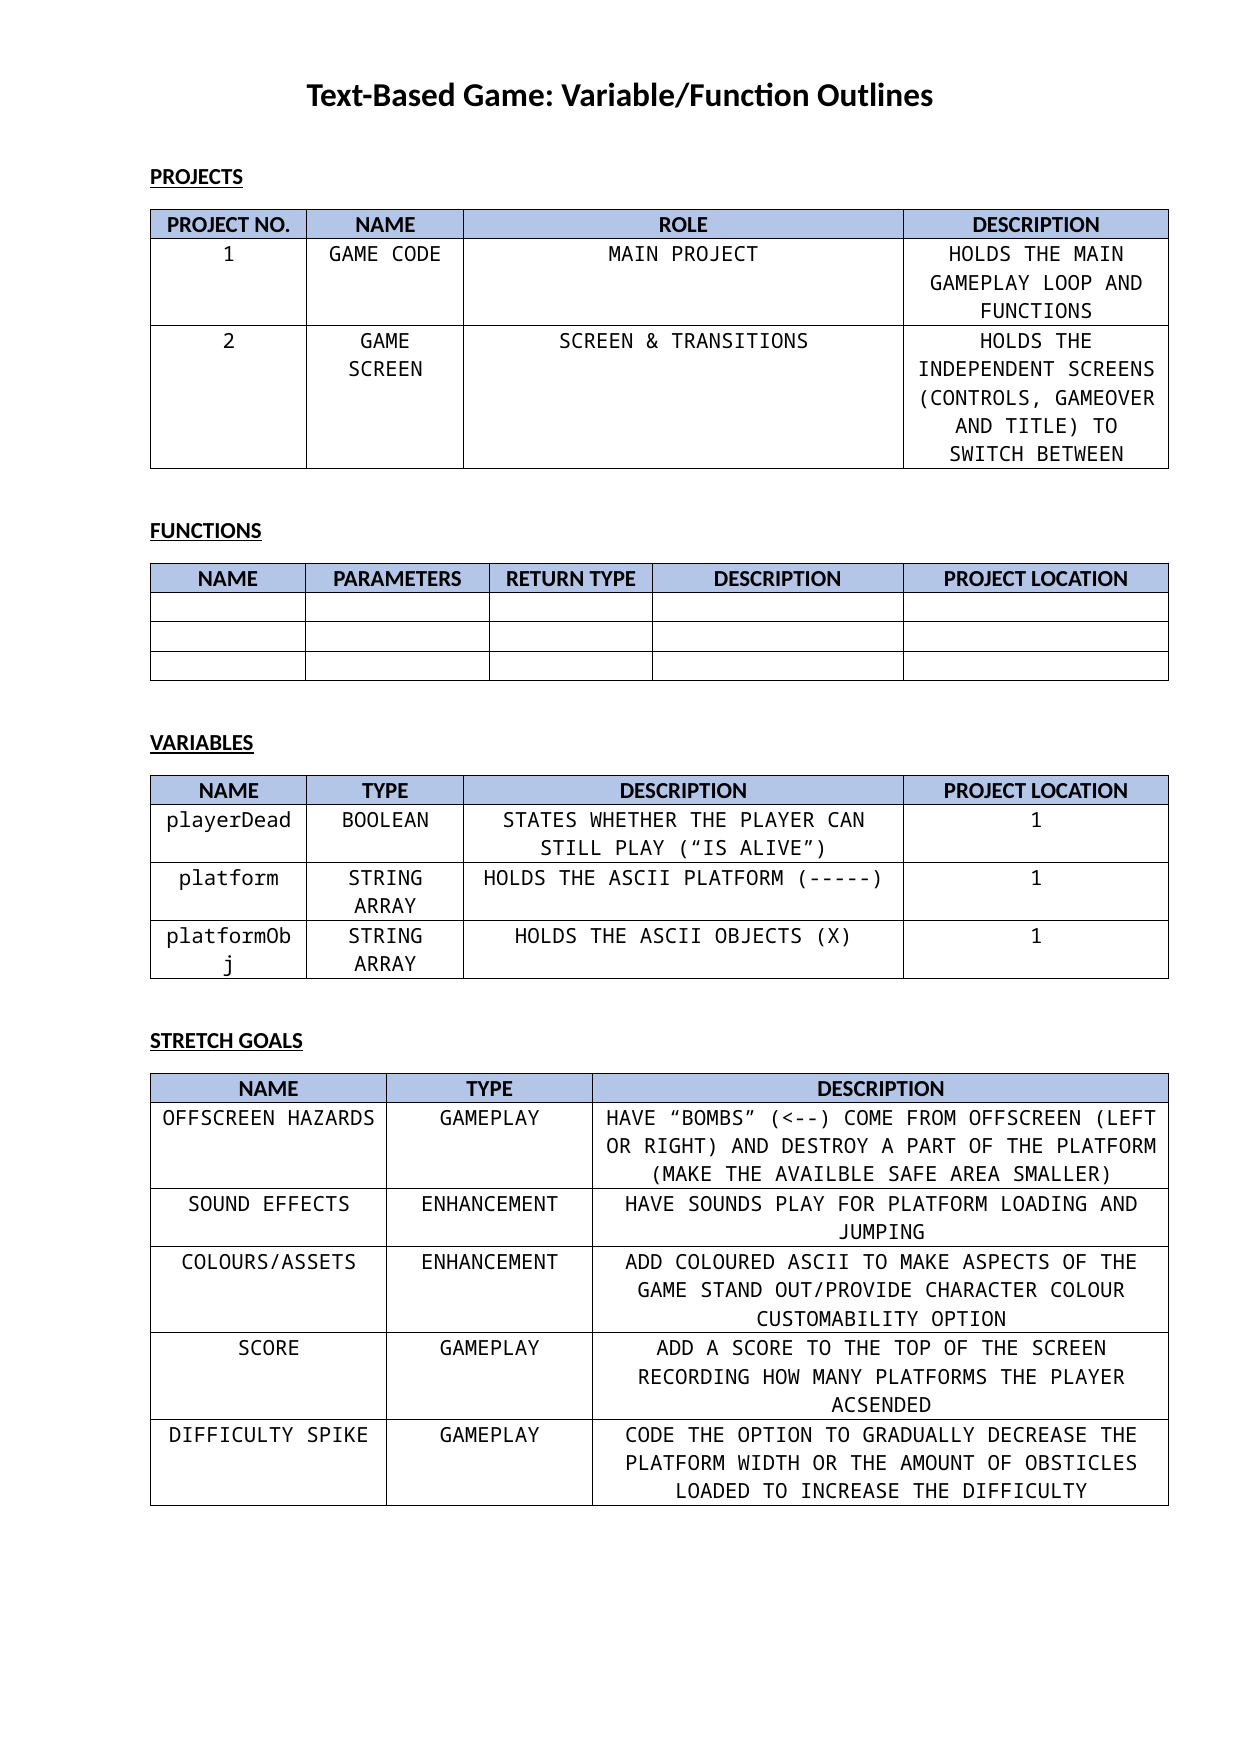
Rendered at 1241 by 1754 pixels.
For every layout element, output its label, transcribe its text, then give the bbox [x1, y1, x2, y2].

table_cell [904, 622, 1168, 651]
table_cell [653, 593, 903, 621]
table_cell [490, 622, 652, 651]
table_cell GAMEPLAY [387, 1420, 592, 1505]
text PROJECTS [150, 162, 1090, 190]
table_cell [151, 593, 305, 621]
table_cell [653, 622, 903, 651]
table_header RETURN TYPE [490, 564, 652, 592]
text FUNCTIONS [150, 516, 1090, 544]
table_cell [306, 593, 489, 621]
table_header NAME [151, 776, 306, 804]
table_cell HOLDS THE ASCII PLATFORM (-----) [464, 863, 903, 920]
table_cell SCREEN & TRANSITIONS [464, 326, 903, 468]
table_header NAME [151, 1074, 386, 1102]
table_cell HOLDS THE ASCII OBJECTS (X) [464, 921, 903, 978]
table_cell [306, 622, 489, 651]
table_cell BOOLEAN [307, 805, 463, 862]
table_cell [306, 652, 489, 680]
table_cell ADD COLOURED ASCII TO MAKE ASPECTS OF THE GAME STAND OUT/PROVIDE CHARACTER COLOUR CUSTOMABILITY OPTION [593, 1247, 1168, 1332]
table_header PROJECT LOCATION [904, 564, 1168, 592]
table_cell DIFFICULTY SPIKE [151, 1420, 386, 1505]
table_cell [904, 593, 1168, 621]
table_cell [653, 652, 903, 680]
table_cell GAME SCREEN [307, 326, 463, 468]
text STRETCH GOALS [150, 1026, 1090, 1054]
table_cell SCORE [151, 1333, 386, 1419]
table_cell 2 [151, 326, 306, 468]
table_cell STRING ARRAY [307, 921, 463, 978]
table_header PARAMETERS [306, 564, 489, 592]
table_cell GAMEPLAY [387, 1103, 592, 1188]
table_cell ADD A SCORE TO THE TOP OF THE SCREEN RECORDING HOW MANY PLATFORMS THE PLAYER ACSENDED [593, 1333, 1168, 1419]
table_cell CODE THE OPTION TO GRADUALLY DECREASE THE PLATFORM WIDTH OR THE AMOUNT OF OBSTICLES LOADED TO INCREASE THE DIFFICULTY [593, 1420, 1168, 1505]
table_cell [904, 652, 1168, 680]
table_header NAME [151, 564, 305, 592]
table_cell STATES WHETHER THE PLAYER CAN STILL PLAY (“IS ALIVE”) [464, 805, 903, 862]
table_header PROJECT LOCATION [904, 776, 1168, 804]
table_cell OFFSCREEN HAZARDS [151, 1103, 386, 1188]
table_cell HOLDS THE MAIN GAMEPLAY LOOP AND FUNCTIONS [904, 239, 1168, 325]
table_header DESCRIPTION [593, 1074, 1168, 1102]
table_cell 1 [151, 239, 306, 325]
table_cell [151, 622, 305, 651]
table_header PROJECT NO. [151, 210, 306, 238]
table_cell STRING ARRAY [307, 863, 463, 920]
table_cell playerDead [151, 805, 306, 862]
table_cell HOLDS THE INDEPENDENT SCREENS (CONTROLS, GAMEOVER AND TITLE) TO SWITCH BETWEEN [904, 326, 1168, 468]
table_cell platform [151, 863, 306, 920]
table_cell 1 [904, 921, 1168, 978]
table_cell [151, 652, 305, 680]
table_cell HAVE SOUNDS PLAY FOR PLATFORM LOADING AND JUMPING [593, 1189, 1168, 1246]
table_header TYPE [307, 776, 463, 804]
table_header DESCRIPTION [904, 210, 1168, 238]
table_cell ENHANCEMENT [387, 1189, 592, 1246]
table_cell 1 [904, 863, 1168, 920]
table_cell COLOURS/ASSETS [151, 1247, 386, 1332]
table_cell 1 [904, 805, 1168, 862]
table_cell platformObj [151, 921, 306, 978]
table_cell ENHANCEMENT [387, 1247, 592, 1332]
table_header DESCRIPTION [653, 564, 903, 592]
table_cell [490, 593, 652, 621]
table_header TYPE [387, 1074, 592, 1102]
table_cell SOUND EFFECTS [151, 1189, 386, 1246]
table_cell [490, 652, 652, 680]
text VARIABLES [150, 728, 1090, 756]
table_cell HAVE “BOMBS” (<--) COME FROM OFFSCREEN (LEFT OR RIGHT) AND DESTROY A PART OF THE PLATFORM (MAKE THE AVAILBLE SAFE AREA SMALLER) [593, 1103, 1168, 1188]
table_cell GAMEPLAY [387, 1333, 592, 1419]
table_header DESCRIPTION [464, 776, 903, 804]
table_header NAME [307, 210, 463, 238]
table_header ROLE [464, 210, 903, 238]
table_cell GAME CODE [307, 239, 463, 325]
table_cell MAIN PROJECT [464, 239, 903, 325]
